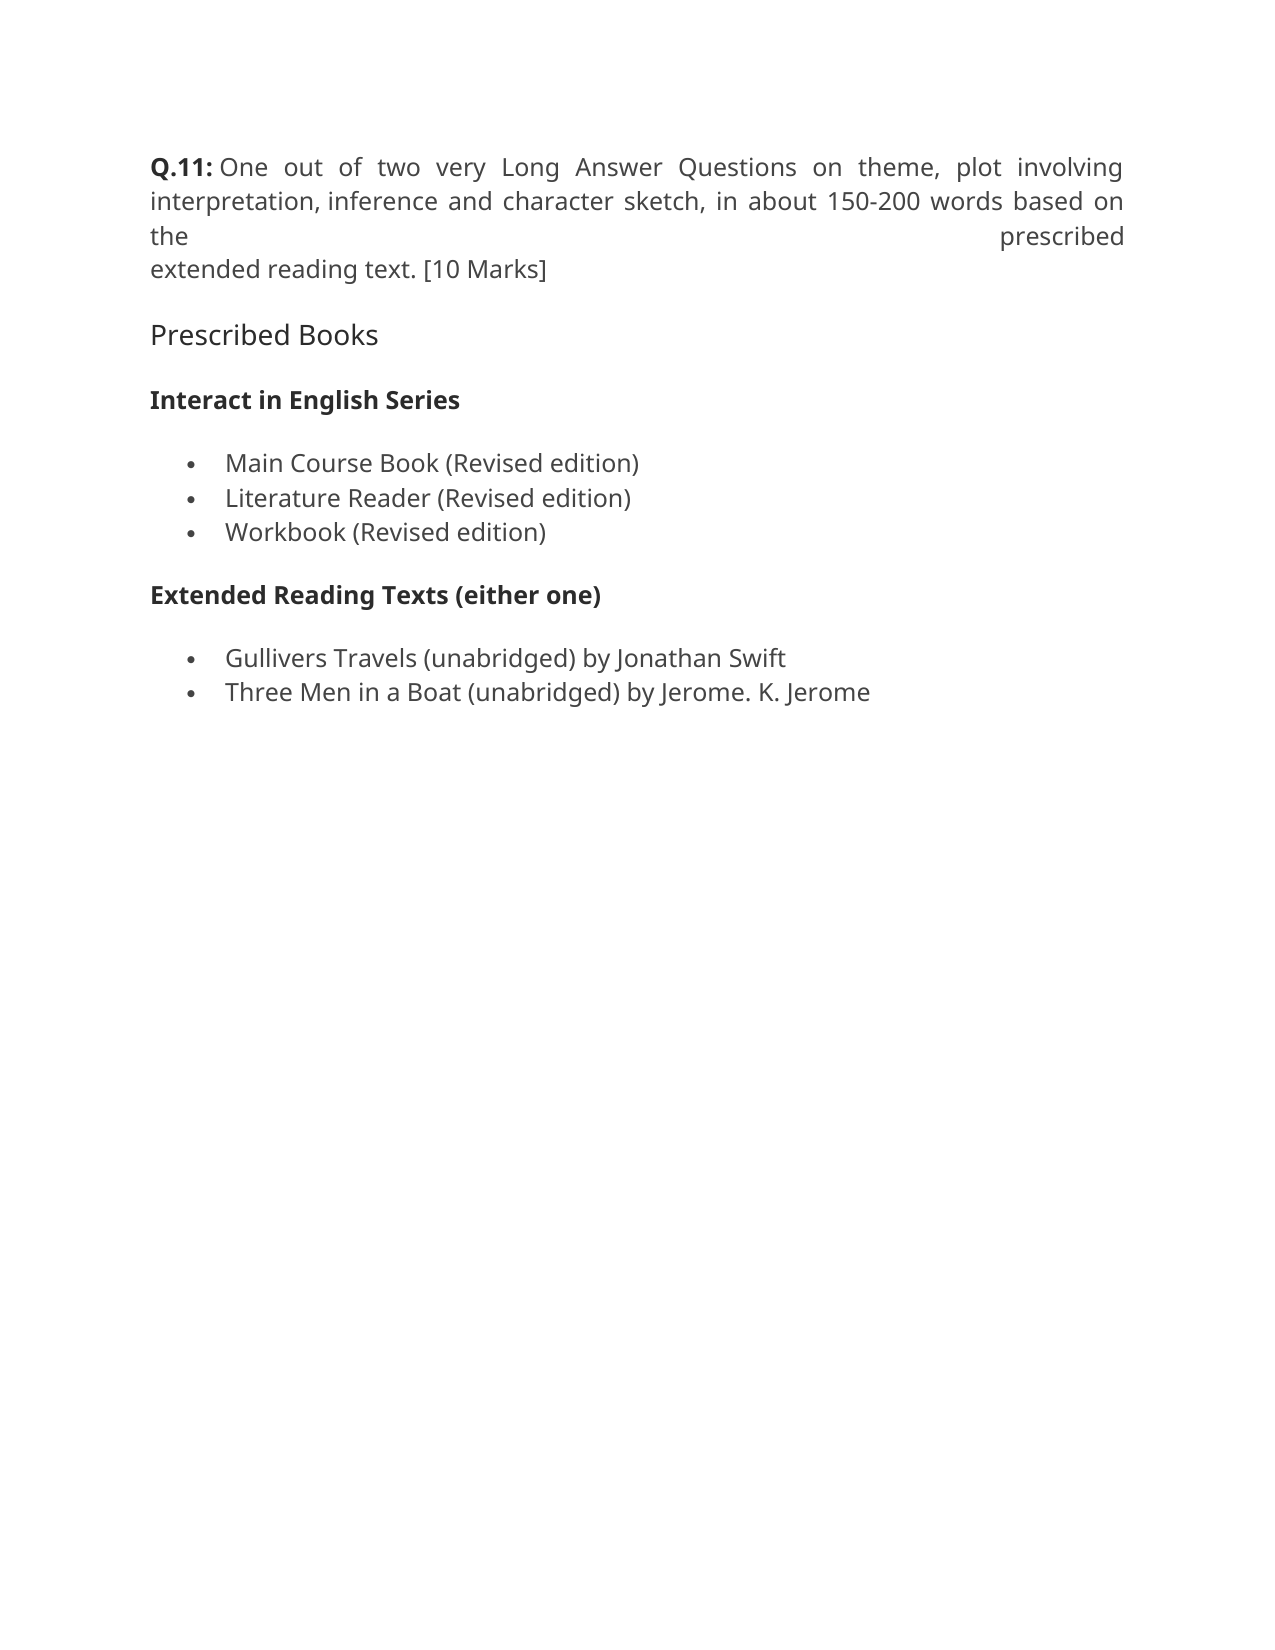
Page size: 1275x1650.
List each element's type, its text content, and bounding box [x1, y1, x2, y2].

text Prescribed Books [150, 315, 1125, 354]
text Q.11: One out of two very Long Answer Questions on theme, plot involving interpretation, inference and character sketch, in about 150-200 words based on the prescribed extended reading text. [10 Marks] [150, 150, 1125, 286]
list Main Course Book (Revised edition) [187, 446, 1125, 480]
list Workbook (Revised edition) [187, 514, 1125, 548]
list Gullivers Travels (unabridged) by Jonathan Swift [187, 641, 1125, 675]
text Extended Reading Texts (either one) [150, 577, 1125, 612]
text Interact in English Series [150, 383, 1125, 417]
list Literature Reader (Revised edition) [187, 480, 1125, 514]
list Three Men in a Boat (unabridged) by Jerome. K. Jerome [187, 675, 1125, 709]
